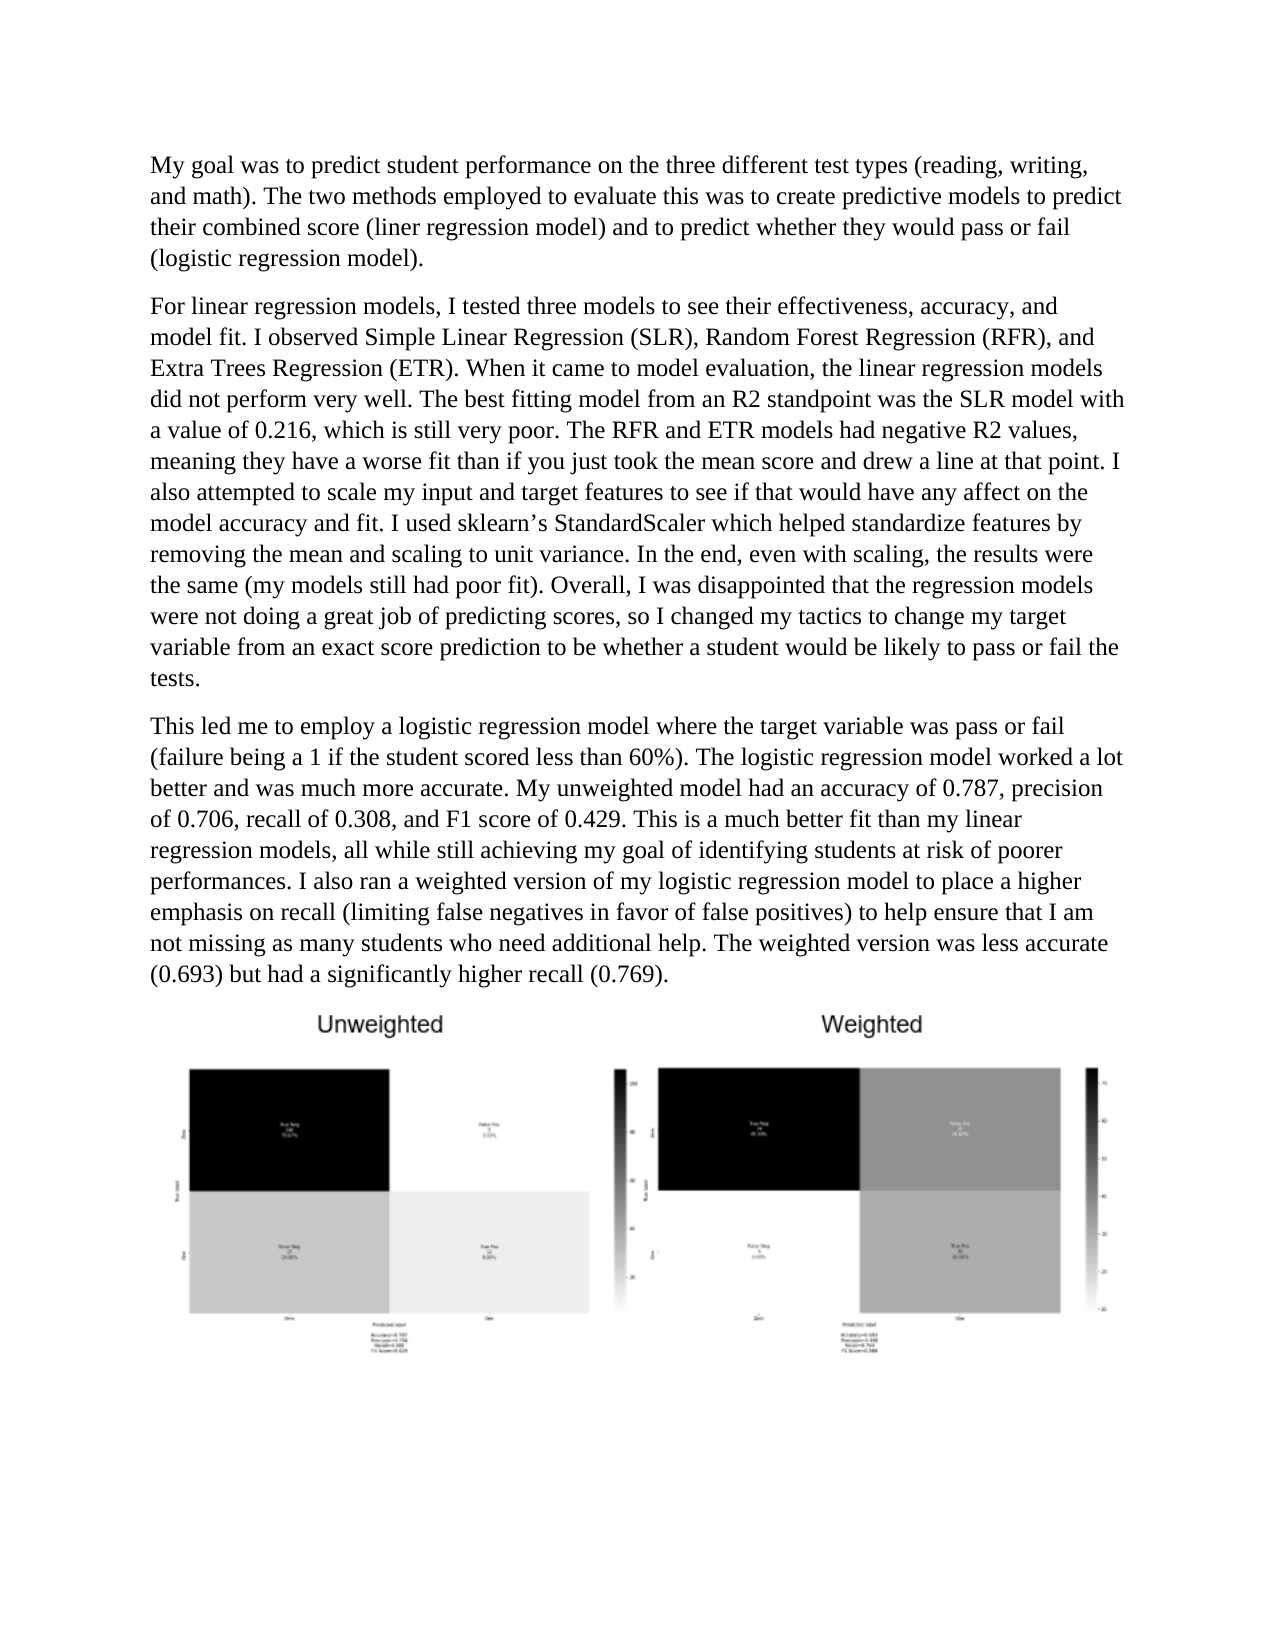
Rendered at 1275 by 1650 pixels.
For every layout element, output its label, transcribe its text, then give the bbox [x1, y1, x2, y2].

text My goal was to predict student performance on the three different test types (reading, writing, and math). The two methods employed to evaluate this was to create predictive models to predict their combined score (liner regression model) and to predict whether they would pass or fail (logistic regression model). [150, 150, 1125, 272]
picture [150, 1007, 1125, 1425]
text This led me to employ a logistic regression model where the target variable was pass or fail (failure being a 1 if the student scored less than 60%). The logistic regression model worked a lot better and was much more accurate. My unweighted model had an accuracy of 0.787, precision of 0.706, recall of 0.308, and F1 score of 0.429. This is a much better fit than my linear regression models, all while still achieving my goal of identifying students at risk of poorer performances. I also ran a weighted version of my logistic regression model to place a higher emphasis on recall (limiting false negatives in favor of false positives) to help ensure that I am not missing as many students who need additional help. The weighted version was less accurate (0.693) but had a significantly higher recall (0.769). [150, 711, 1125, 988]
text For linear regression models, I tested three models to see their effectiveness, accuracy, and model fit. I observed Simple Linear Regression (SLR), Random Forest Regression (RFR), and Extra Trees Regression (ETR). When it came to model evaluation, the linear regression models did not perform very well. The best fitting model from an R2 standpoint was the SLR model with a value of 0.216, which is still very poor. The RFR and ETR models had negative R2 values, meaning they have a worse fit than if you just took the mean score and drew a line at that point. I also attempted to scale my input and target features to see if that would have any affect on the model accuracy and fit. I used sklearn’s StandardScaler which helped standardize features by removing the mean and scaling to unit variance. In the end, even with scaling, the results were the same (my models still had poor fit). Overall, I was disappointed that the regression models were not doing a great job of predicting scores, so I changed my tactics to change my target variable from an exact score prediction to be whether a student would be likely to pass or fail the tests. [150, 291, 1125, 692]
